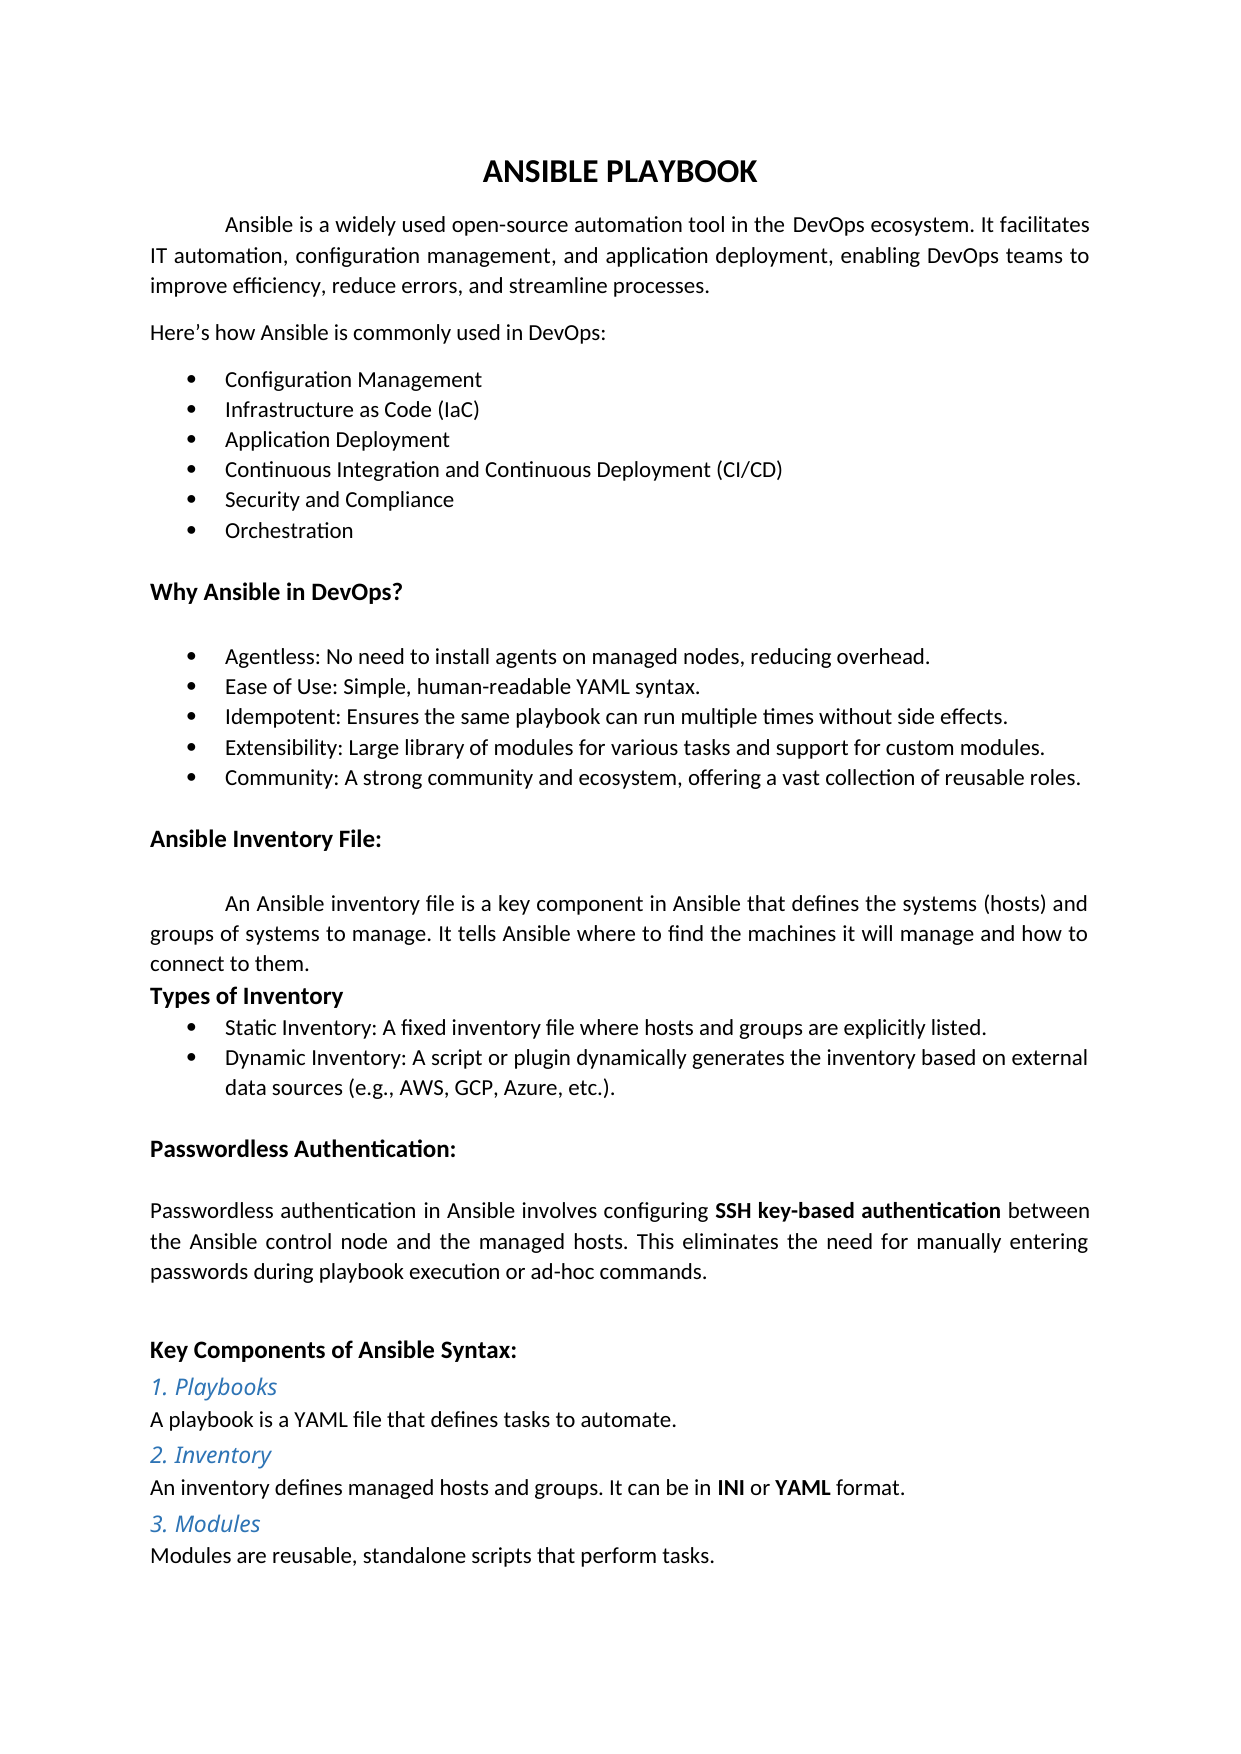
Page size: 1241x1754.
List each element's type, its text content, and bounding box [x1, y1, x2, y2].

list Security and Compliance [187, 486, 1090, 514]
text An Ansible inventory file is a key component in Ansible that defines the systems (hosts) and groups of systems to manage. It tells Ansible where to find the machines it will manage and how to connect to them. [150, 889, 1090, 978]
list Application Deployment [187, 425, 1090, 453]
list Continuous Integration and Continuous Deployment (CI/CD) [187, 455, 1090, 483]
list Idempotent: Ensures the same playbook can run multiple times without side effects. [187, 702, 1090, 731]
text ANSIBLE PLAYBOOK [150, 150, 1090, 191]
list Community: A strong community and ecosystem, offering a vast collection of reusable roles. [187, 763, 1090, 791]
text Types of Inventory [150, 980, 1090, 1010]
subtitle 1. Playbooks [150, 1371, 1090, 1402]
text Modules are reusable, standalone scripts that perform tasks. [150, 1541, 1090, 1569]
text An inventory defines managed hosts and groups. It can be in INI or YAML format. [150, 1473, 1090, 1501]
list Dynamic Inventory: A script or plugin dynamically generates the inventory based on external data sources (e.g., AWS, GCP, Azure, etc.). [187, 1043, 1090, 1101]
text Why Ansible in DevOps? [150, 576, 1090, 607]
list Infrastructure as Code (IaC) [187, 395, 1090, 423]
list Configuration Management [187, 365, 1090, 393]
text Passwordless Authentication: [150, 1133, 1090, 1164]
list Agentless: No need to install agents on managed nodes, reducing overhead. [187, 642, 1090, 670]
text Here’s how Ansible is commonly used in DevOps: [150, 318, 1090, 346]
text A playbook is a YAML file that defines tasks to automate. [150, 1405, 1090, 1433]
list Orchestration [187, 516, 1090, 544]
subtitle 2. Inventory [150, 1439, 1090, 1471]
list Extensibility: Large library of modules for various tasks and support for custom modules. [187, 733, 1090, 761]
subtitle 3. Modules [150, 1507, 1090, 1539]
text Passwordless authentication in Ansible involves configuring SSH key-based authentication between the Ansible control node and the managed hosts. This eliminates the need for manually entering passwords during playbook execution or ad-hoc commands. [150, 1197, 1090, 1285]
list Ease of Use: Simple, human-readable YAML syntax. [187, 672, 1090, 700]
list Static Inventory: A fixed inventory file where hosts and groups are explicitly listed. [187, 1013, 1090, 1041]
text Ansible Inventory File: [150, 823, 1090, 854]
text Ansible is a widely used open-source automation tool in the DevOps ecosystem. It facilitates IT automation, configuration management, and application deployment, enabling DevOps teams to improve efficiency, reduce errors, and streamline processes. [150, 211, 1090, 299]
text Key Components of Ansible Syntax: [150, 1334, 1090, 1365]
